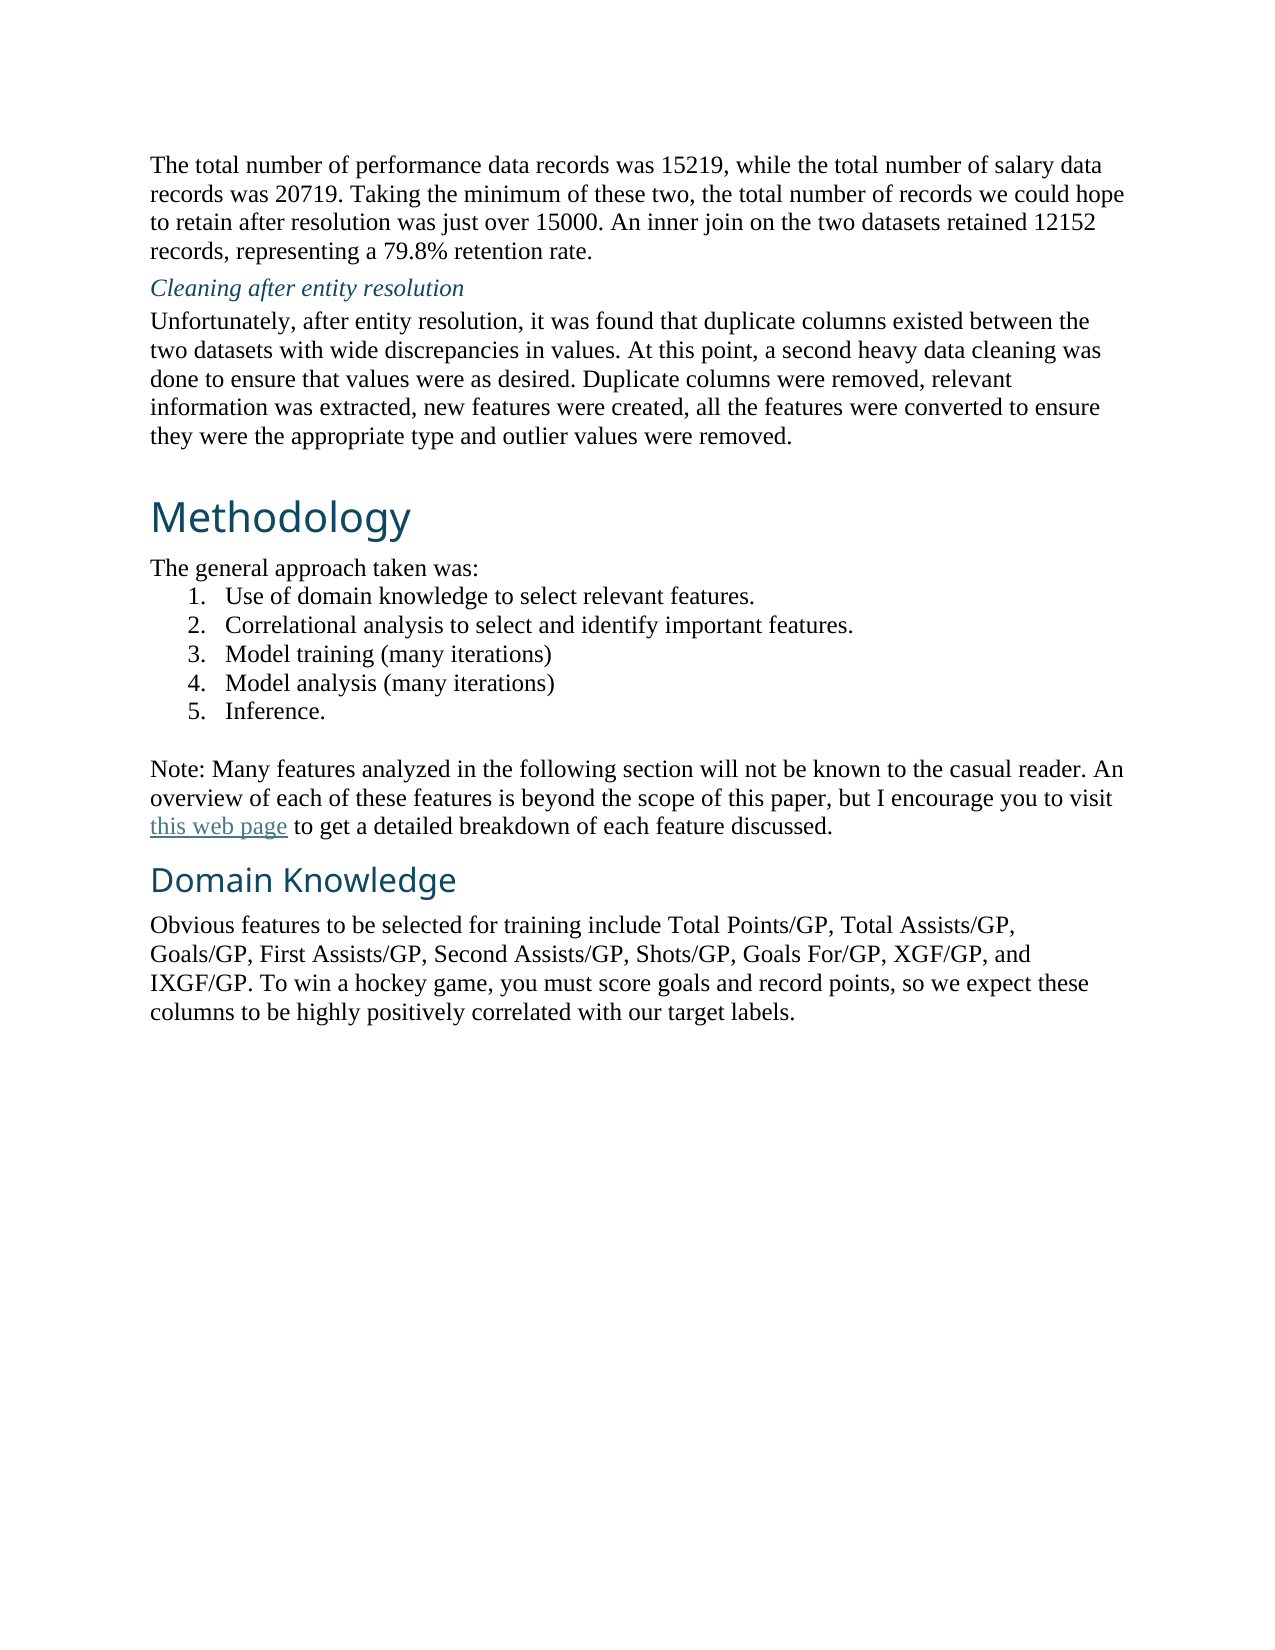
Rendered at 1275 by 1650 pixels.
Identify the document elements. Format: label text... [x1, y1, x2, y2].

list Model training (many iterations) [187, 639, 1125, 668]
subtitle Domain Knowledge [150, 857, 1125, 902]
subtitle Methodology [150, 487, 1125, 544]
text The general approach taken was: [150, 553, 1125, 581]
text Obvious features to be selected for training include Total Points/GP, Total Assists/GP, Goals/GP, First Assists/GP, Second Assists/GP, Shots/GP, Goals For/GP, XGF/GP, and IXGF/GP. To win a hockey game, you must score goals and record points, so we expect these columns to be highly positively correlated with our target labels. [150, 911, 1125, 1026]
text Note: Many features analyzed in the following section will not be known to the casual reader. An overview of each of these features is beyond the scope of this paper, but I encourage you to visit this web page to get a detailed breakdown of each feature discussed. [150, 754, 1125, 840]
subtitle Cleaning after entity resolution [150, 273, 1125, 302]
list Correlational analysis to select and identify important features. [187, 610, 1125, 639]
list Inference. [187, 696, 1125, 725]
text The total number of performance data records was 15219, while the total number of salary data records was 20719. Taking the minimum of these two, the total number of records we could hope to retain after resolution was just over 15000. An inner join on the two datasets retained 12152 records, representing a 79.8% retention rate. [150, 150, 1125, 265]
text Unfortunately, after entity resolution, it was found that duplicate columns existed between the two datasets with wide discrepancies in values. At this point, a second heavy data cleaning was done to ensure that values were as desired. Duplicate columns were removed, relevant information was extracted, new features were created, all the features were converted to ensure they were the appropriate type and outlier values were removed. [150, 306, 1125, 450]
list Use of domain knowledge to select relevant features. [187, 581, 1125, 610]
list Model analysis (many iterations) [187, 668, 1125, 696]
